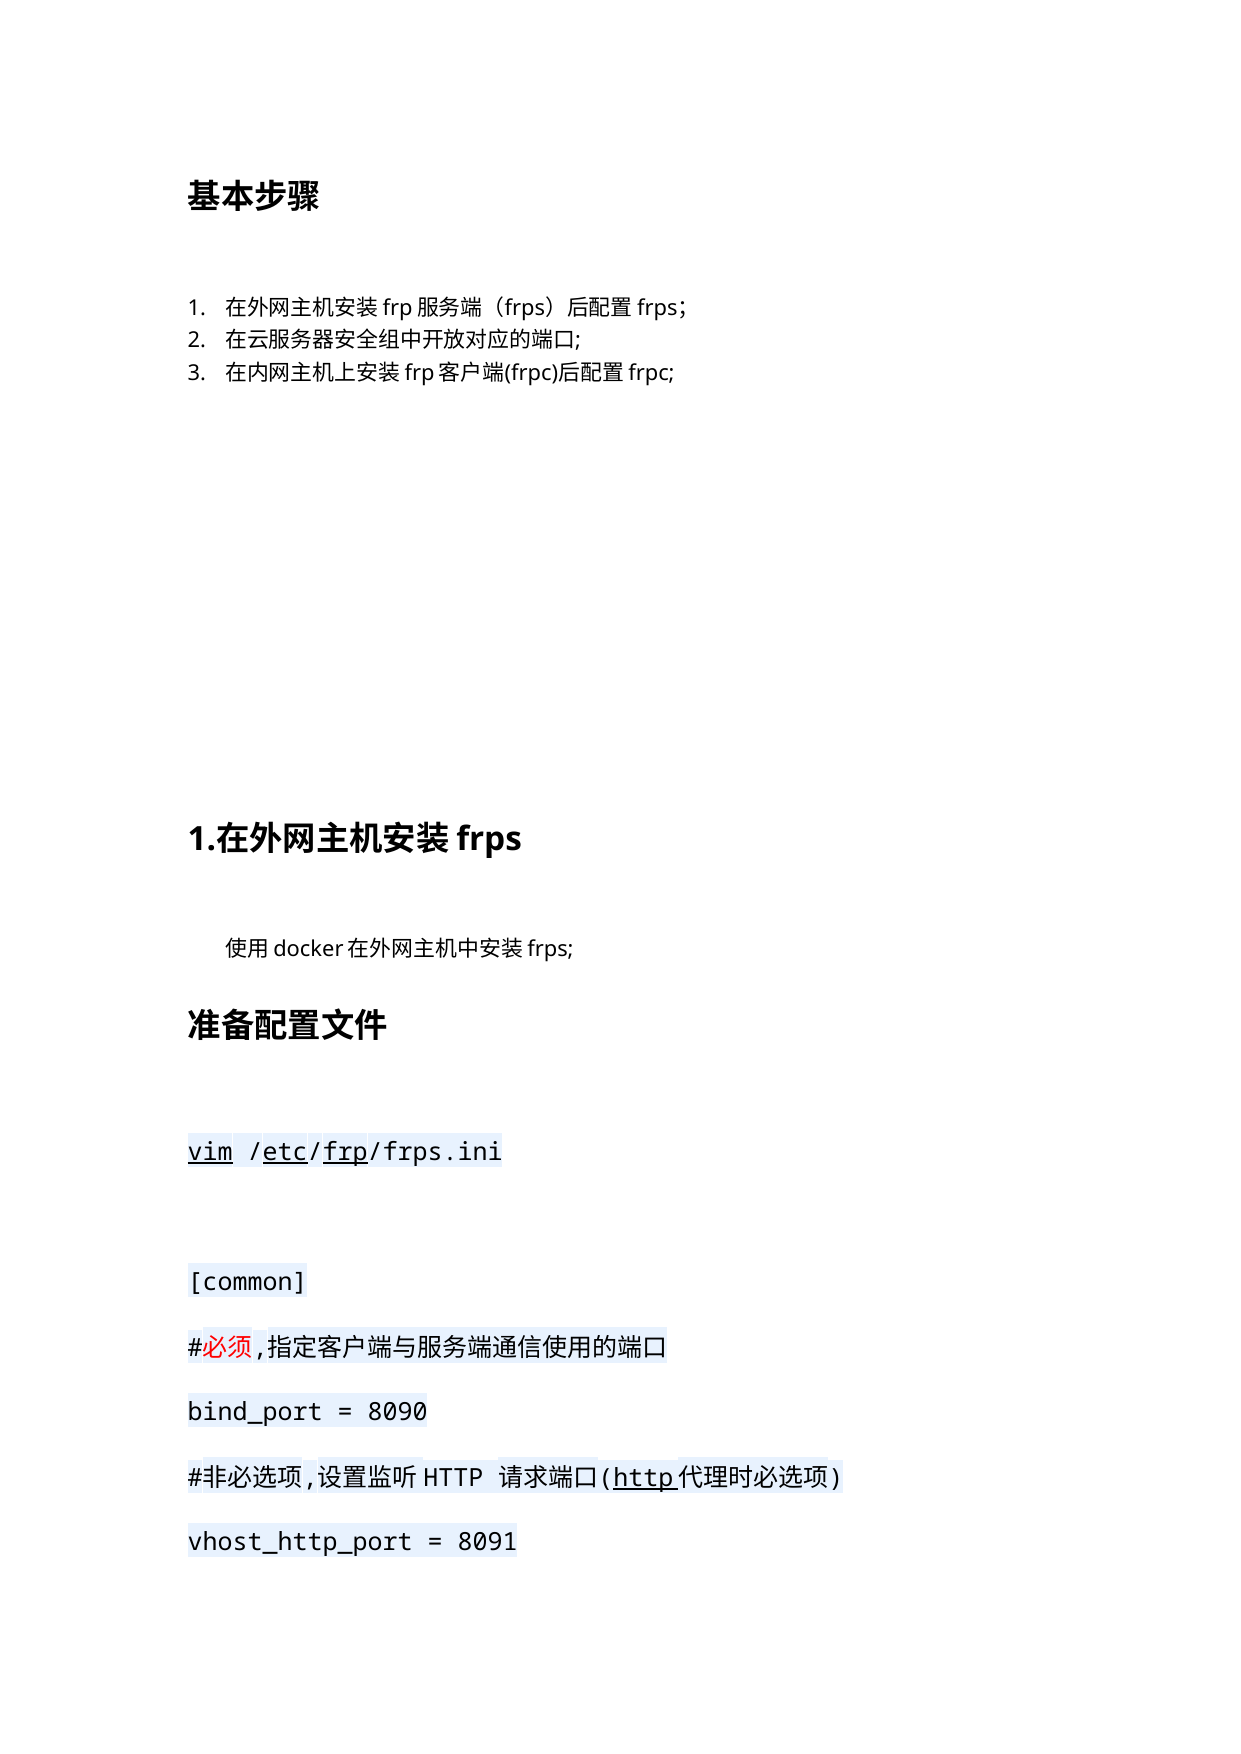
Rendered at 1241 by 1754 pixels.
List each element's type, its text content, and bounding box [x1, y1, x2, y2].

subtitle 准备配置文件 [187, 991, 1053, 1056]
subtitle 基本步骤 [187, 162, 1053, 227]
text #非必选项,设置监听 HTTP 请求端口(http代理时必选项) [187, 1443, 1053, 1508]
text [common] [187, 1248, 1053, 1313]
list 在内网主机上安装frp客户端(frpc)后配置frpc; [187, 354, 1053, 387]
text vhost_http_port = 8091 [187, 1508, 1053, 1573]
text vim /etc/frp/frps.ini [187, 1118, 1053, 1183]
list 在云服务器安全组中开放对应的端口; [187, 322, 1053, 354]
text bind_port = 8090 [187, 1378, 1053, 1443]
list 使用docker在外网主机中安装frps; [225, 931, 1053, 964]
subtitle 1.在外网主机安装frps [187, 804, 1053, 869]
text #必须,指定客户端与服务端通信使用的端口 [187, 1313, 1053, 1378]
list 在外网主机安装frp服务端（frps）后配置frps； [187, 289, 1053, 322]
